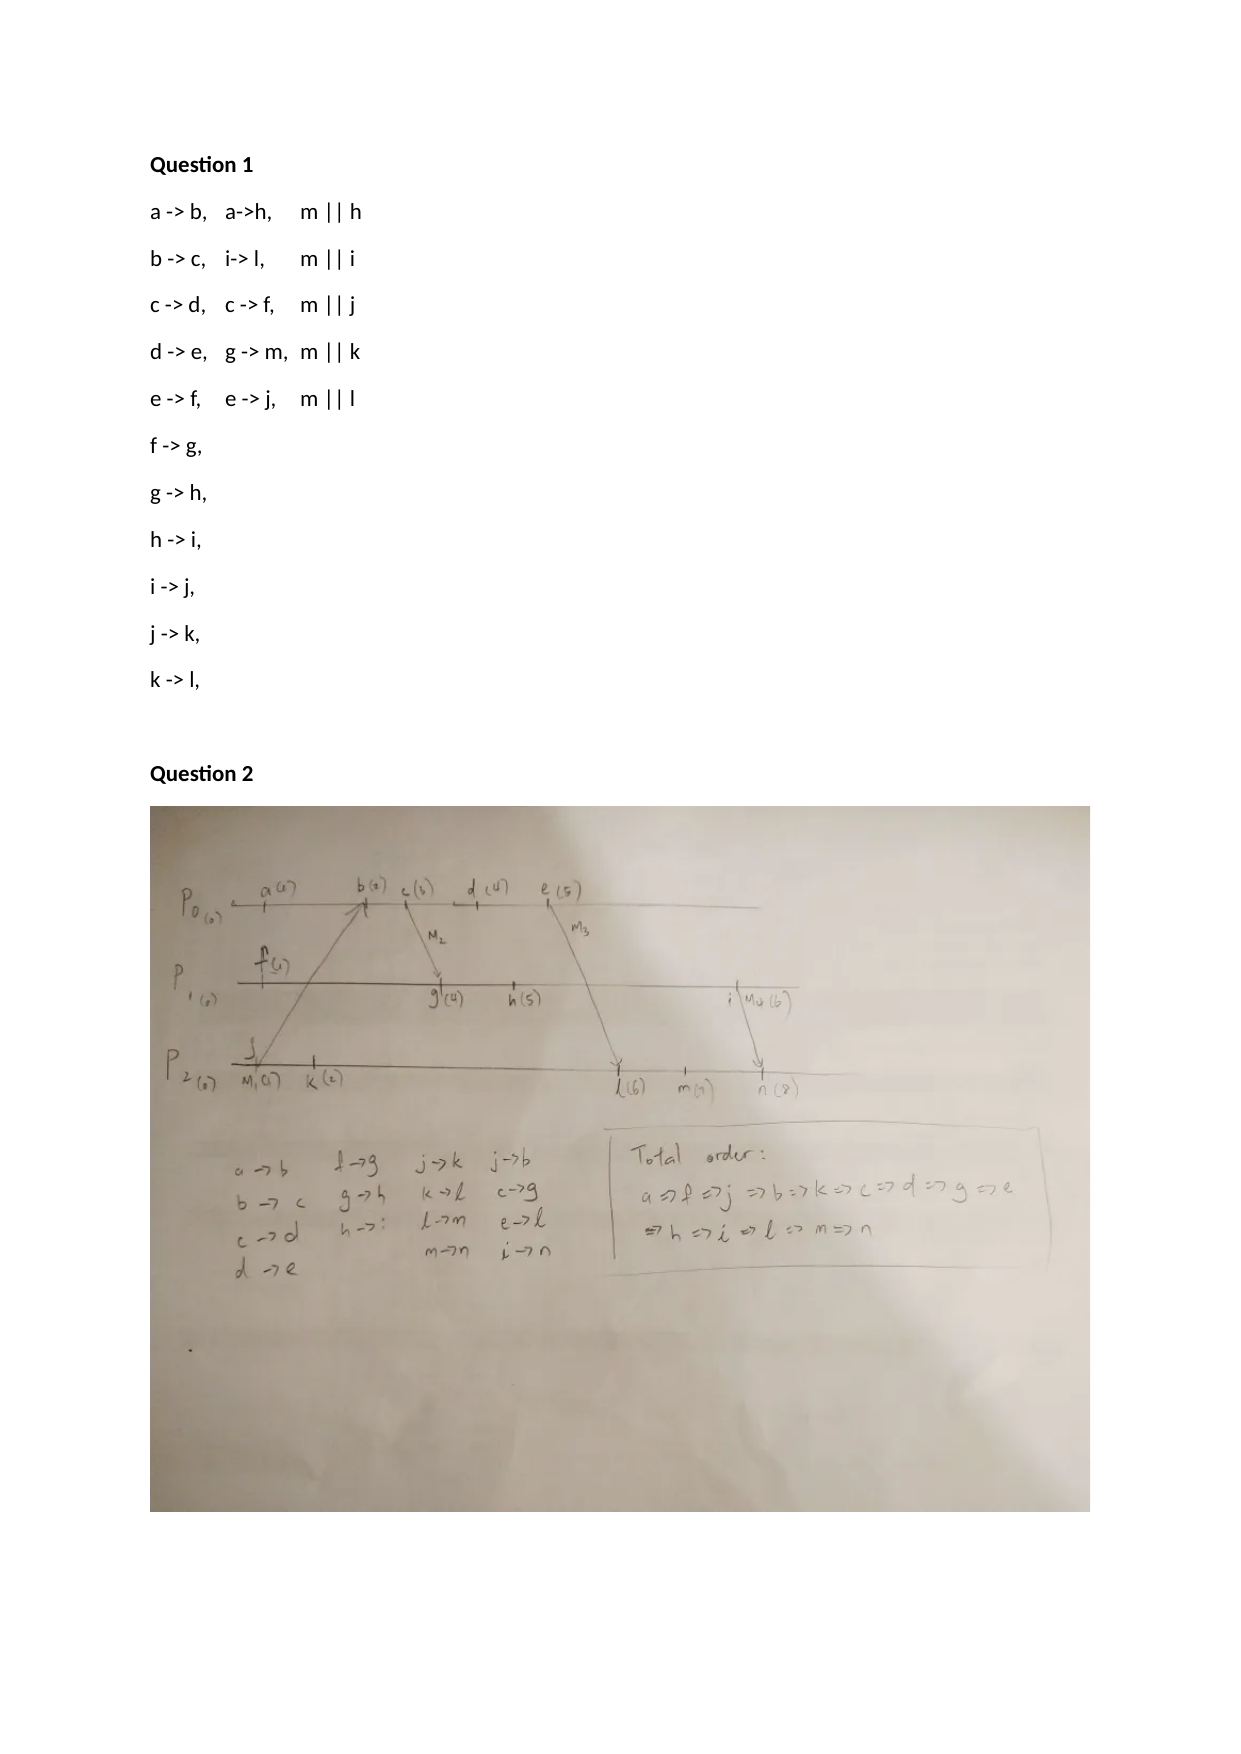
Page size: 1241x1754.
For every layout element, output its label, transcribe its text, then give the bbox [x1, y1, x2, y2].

text g -> h, [150, 478, 1090, 506]
text d -> e, g -> m, m || k [150, 337, 1090, 366]
text i -> j, [150, 572, 1090, 600]
text c -> d, c -> f, m || j [150, 291, 1090, 319]
text Question 2 [150, 759, 1090, 787]
text h -> i, [150, 525, 1090, 553]
text j -> k, [150, 619, 1090, 647]
picture [150, 806, 1091, 1512]
text a -> b, a->h, m || h [150, 197, 1090, 225]
text b -> c, i-> l, m || i [150, 244, 1090, 272]
text e -> f, e -> j, m || l [150, 384, 1090, 412]
text f -> g, [150, 431, 1090, 459]
text Question 1 [150, 150, 1090, 178]
text k -> l, [150, 666, 1090, 694]
